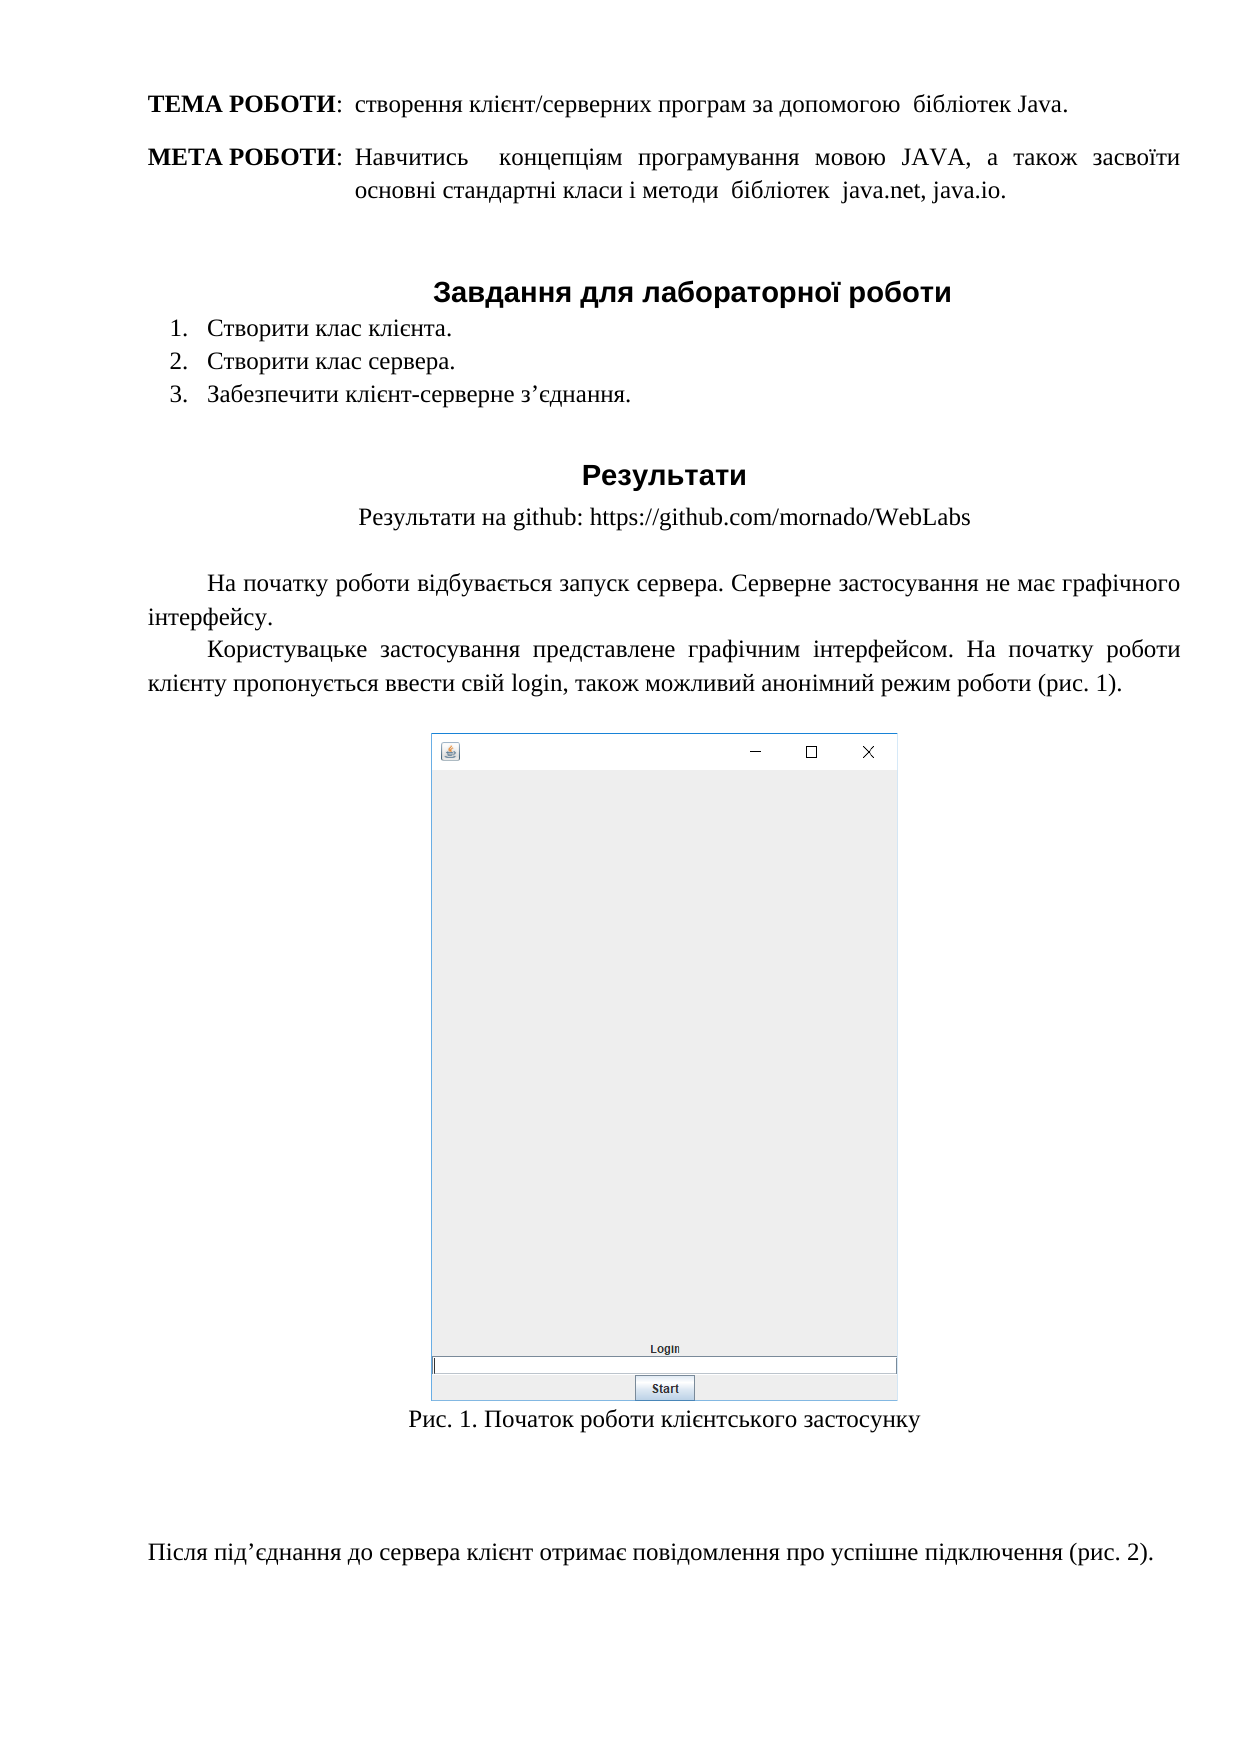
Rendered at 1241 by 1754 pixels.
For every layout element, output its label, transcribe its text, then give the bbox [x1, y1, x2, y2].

picture [431, 733, 898, 1401]
text Після під’єднання до сервера клієнт отримає повідомлення про успішне підключення (рис. 2). [148, 1537, 1181, 1565]
list Забезпечити клієнт-серверне з’єднання. [169, 379, 1181, 408]
subtitle Результати [148, 458, 1181, 491]
list Створити клас клієнта. [169, 313, 1181, 342]
text Завдання для лабораторної роботи [148, 274, 1181, 308]
text На початку роботи відбувається запуск сервера. Серверне застосування не має графічного інтерфейсу. [148, 568, 1181, 630]
text Рис. 1. Початок роботи клієнтського застосунку [148, 1404, 1181, 1433]
list Створити клас сервера. [169, 346, 1181, 375]
text ТЕМА РОБОТИ: створення клієнт/серверних програм за допомогою бібліотек Java. [148, 89, 1181, 117]
text Результати на github: https://github.com/mornado/WebLabs [148, 502, 1181, 531]
text Користувацьке застосування представлене графічним інтерфейсом. На початку роботи клієнту пропонується ввести свій login, також можливий анонімний режим роботи (рис. 1). [148, 634, 1181, 696]
text МЕТА РОБОТИ: Навчитись концепціям програмування мовою JAVA, а також засвоїти основні стандартні класи і методи бібліотек java.net, java.io. [148, 142, 1181, 204]
